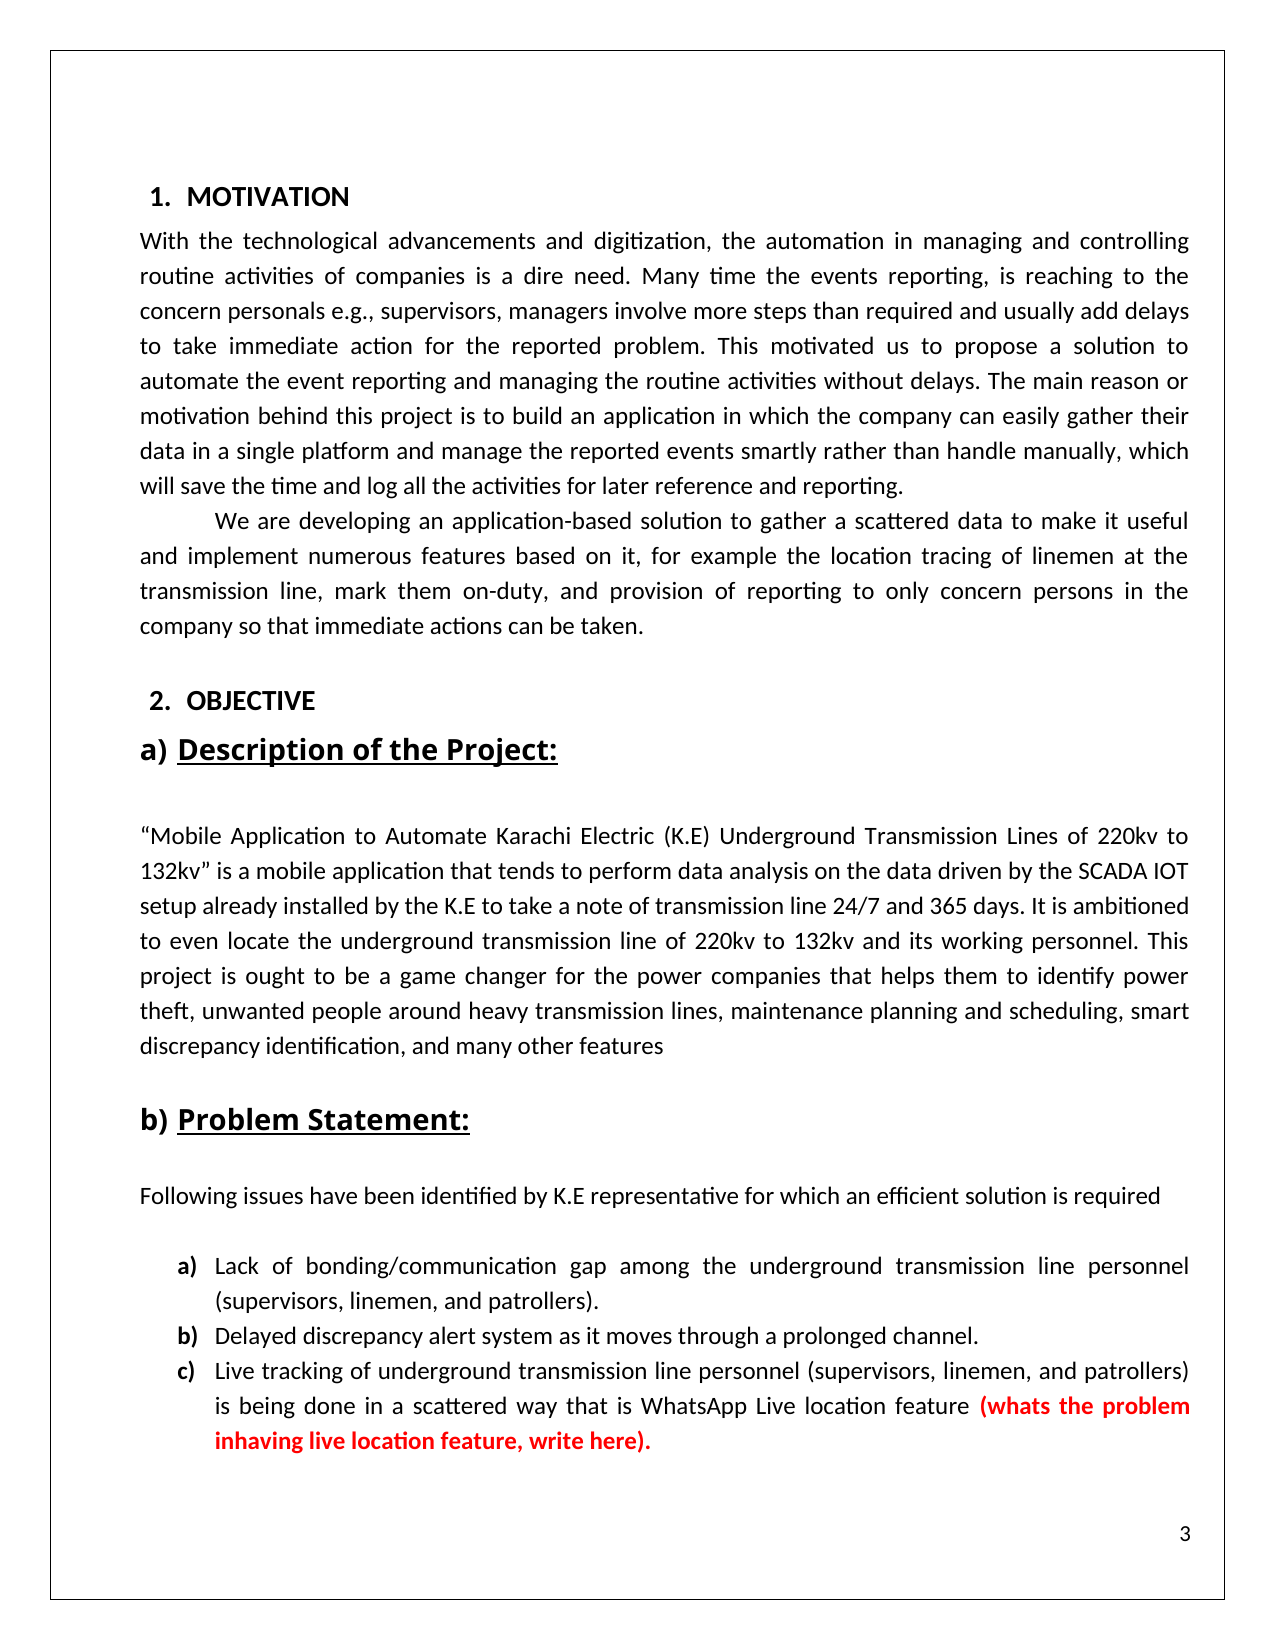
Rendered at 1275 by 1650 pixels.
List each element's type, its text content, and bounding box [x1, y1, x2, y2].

list Live tracking of underground transmission line personnel (supervisors, linemen, and patrollers) is being done in a scattered way that is WhatsApp Live location feature (whats the problem inhaving live location feature, write here). [177, 1355, 1191, 1456]
text We are developing an application-based solution to gather a scattered data to make it useful and implement numerous features based on it, for example the location tracing of linemen at the transmission line, mark them on-duty, and provision of reporting to only concern persons in the company so that immediate actions can be taken. [139, 505, 1191, 640]
text “Mobile Application to Automate Karachi Electric (K.E) Underground Transmission Lines of 220kv to 132kv” is a mobile application that tends to perform data analysis on the data driven by the SCADA IOT setup already installed by the K.E to take a note of transmission line 24/7 and 365 days. It is ambitioned to even locate the underground transmission line of 220kv to 132kv and its working personnel. This project is ought to be a game changer for the power companies that helps them to identify power theft, unwanted people around heavy transmission lines, maintenance planning and scheduling, smart discrepancy identification, and many other features [139, 820, 1191, 1061]
text With the technological advancements and digitization, the automation in managing and controlling routine activities of companies is a dire need. Many time the events reporting, is reaching to the concern personals e.g., supervisors, managers involve more steps than required and usually add delays to take immediate action for the reported problem. This motivated us to propose a solution to automate the event reporting and managing the routine activities without delays. The main reason or motivation behind this project is to build an application in which the company can easily gather their data in a single platform and manage the reported events smartly rather than handle manually, which will save the time and log all the activities for later reference and reporting. [139, 225, 1191, 500]
list Description of the Project: [139, 729, 1191, 769]
subtitle MOTIVATION [149, 178, 1191, 214]
list Delayed discrepancy alert system as it moves through a prolonged channel. [177, 1320, 1191, 1351]
list Lack of bonding/communication gap among the underground transmission line personnel (supervisors, linemen, and patrollers). [177, 1250, 1191, 1316]
list Problem Statement: [139, 1099, 1191, 1139]
subtitle OBJECTIVE [149, 682, 1191, 718]
text Following issues have been identified by K.E representative for which an efficient solution is required [139, 1180, 1191, 1211]
